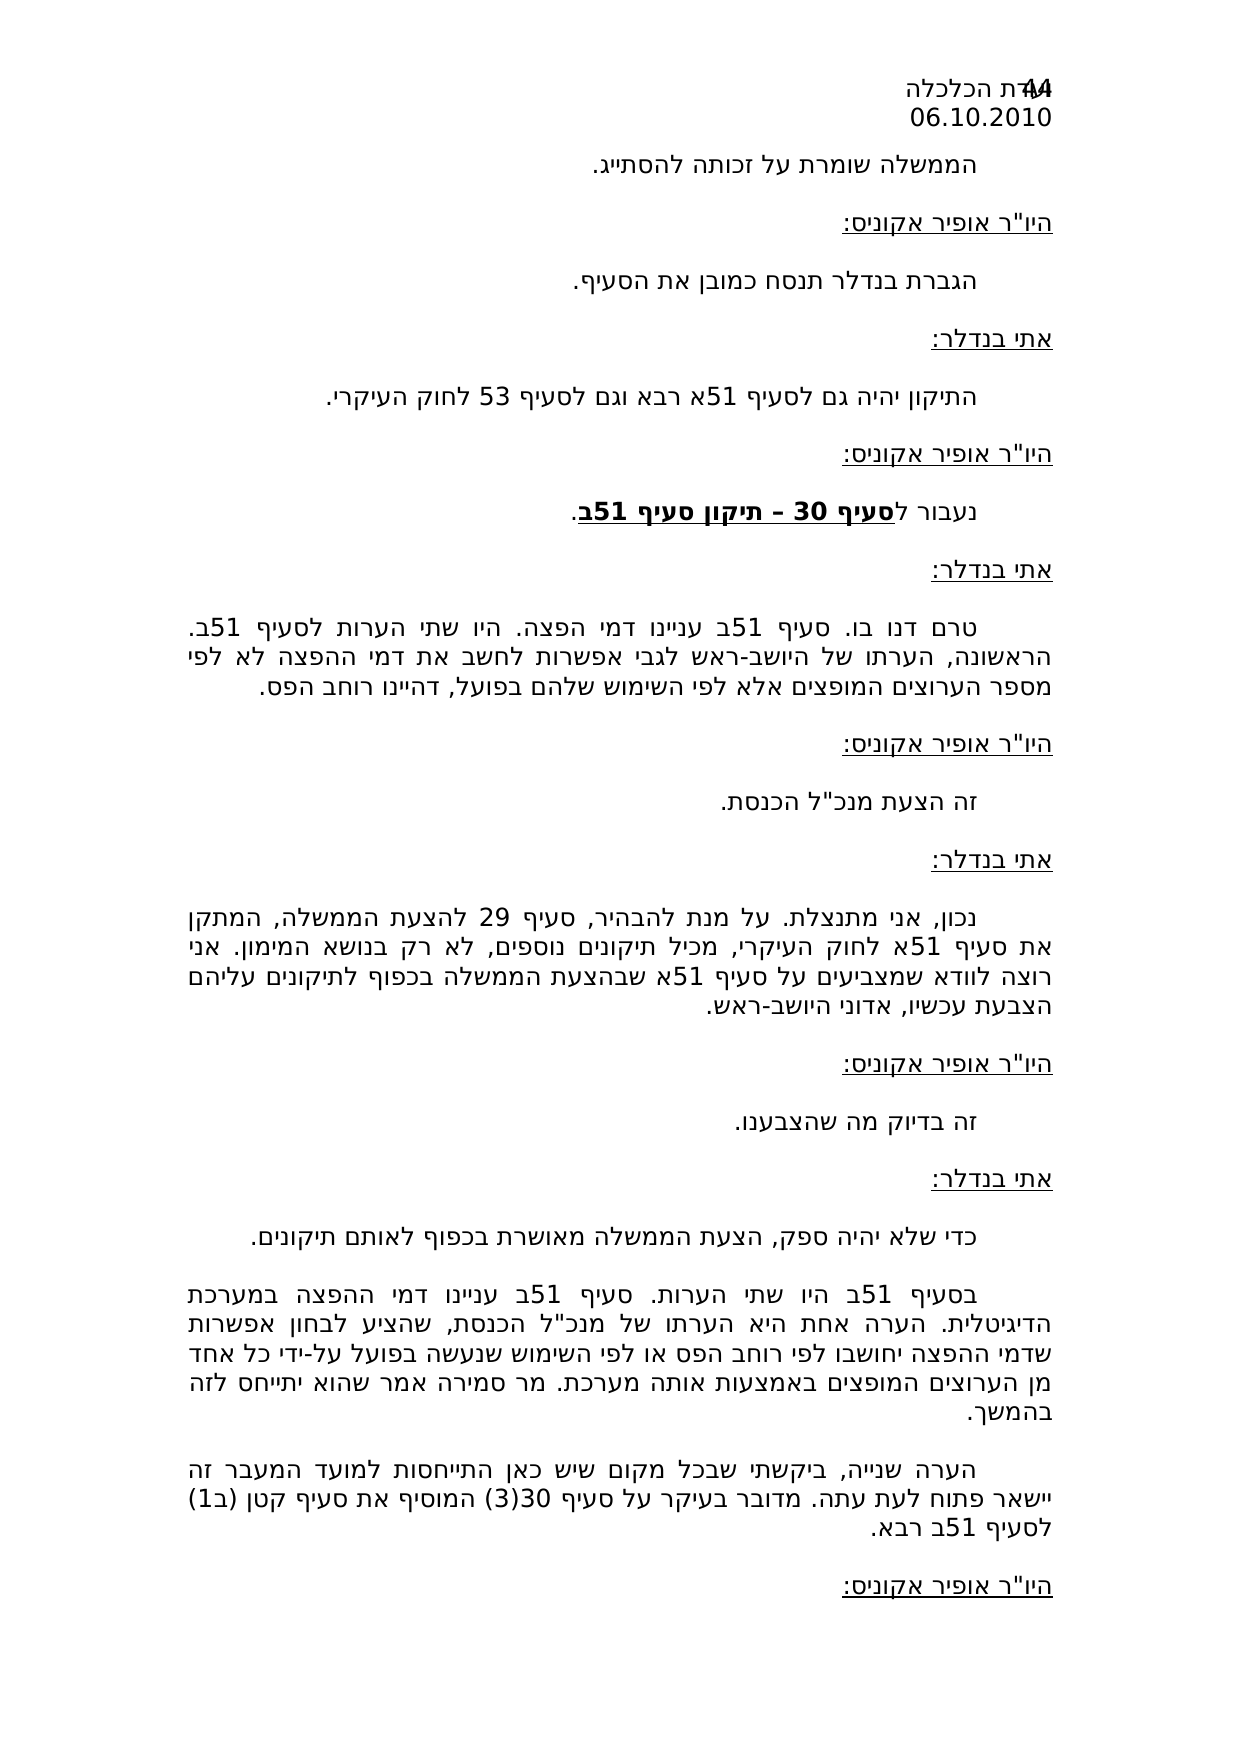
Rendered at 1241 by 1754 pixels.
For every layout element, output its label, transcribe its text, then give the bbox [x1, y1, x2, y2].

text אתי בנדלר: [187, 845, 1053, 874]
text נעבור לסעיף 30 – תיקון סעיף 51ב. [187, 497, 1053, 527]
text הממשלה שומרת על זכותה להסתייג. [187, 150, 1053, 179]
text היו"ר אופיר אקוניס: [187, 208, 1053, 237]
text היו"ר אופיר אקוניס: [187, 729, 1053, 759]
text נכון, אני מתנצלת. על מנת להבהיר, סעיף 29 להצעת הממשלה, המתקן את סעיף 51א לחוק העיקרי, מכיל תיקונים נוספים, לא רק בנושא המימון. אני רוצה לוודא שמצביעים על סעיף 51א שבהצעת הממשלה בכפוף לתיקונים עליהם הצבעת עכשיו, אדוני היושב-ראש. [187, 903, 1053, 1020]
text טרם דנו בו. סעיף 51ב עניינו דמי הפצה. היו שתי הערות לסעיף 51ב. הראשונה, הערתו של היושב-ראש לגבי אפשרות לחשב את דמי ההפצה לא לפי מספר הערוצים המופצים אלא לפי השימוש שלהם בפועל, דהיינו רוחב הפס. [187, 613, 1053, 701]
text כדי שלא יהיה ספק, הצעת הממשלה מאושרת בכפוף לאותם תיקונים. [187, 1222, 1053, 1252]
text הגברת בנדלר תנסח כמובן את הסעיף. [187, 266, 1053, 295]
text התיקון יהיה גם לסעיף 51א רבא וגם לסעיף 53 לחוק העיקרי. [187, 382, 1053, 411]
text היו"ר אופיר אקוניס: [187, 1049, 1053, 1078]
text היו"ר אופיר אקוניס: [187, 439, 1053, 469]
text אתי בנדלר: [187, 1164, 1053, 1194]
text אתי בנדלר: [187, 324, 1053, 353]
text הערה שנייה, ביקשתי שבכל מקום שיש כאן התייחסות למועד המעבר זה יישאר פתוח לעת עתה. מדובר בעיקר על סעיף 30(3) המוסיף את סעיף קטן (ב1) לסעיף 51ב רבא. [187, 1455, 1053, 1542]
text בסעיף 51ב היו שתי הערות. סעיף 51ב עניינו דמי ההפצה במערכת הדיגיטלית. הערה אחת היא הערתו של מנכ"ל הכנסת, שהציע לבחון אפשרות שדמי ההפצה יחושבו לפי רוחב הפס או לפי השימוש שנעשה בפועל על-ידי כל אחד מן הערוצים המופצים באמצעות אותה מערכת. מר סמירה אמר שהוא יתייחס לזה בהמשך. [187, 1280, 1053, 1426]
text זה בדיוק מה שהצבענו. [187, 1107, 1053, 1136]
text אתי בנדלר: [187, 555, 1053, 584]
text זה הצעת מנכ"ל הכנסת. [187, 787, 1053, 817]
text היו"ר אופיר אקוניס: [187, 1571, 1053, 1600]
